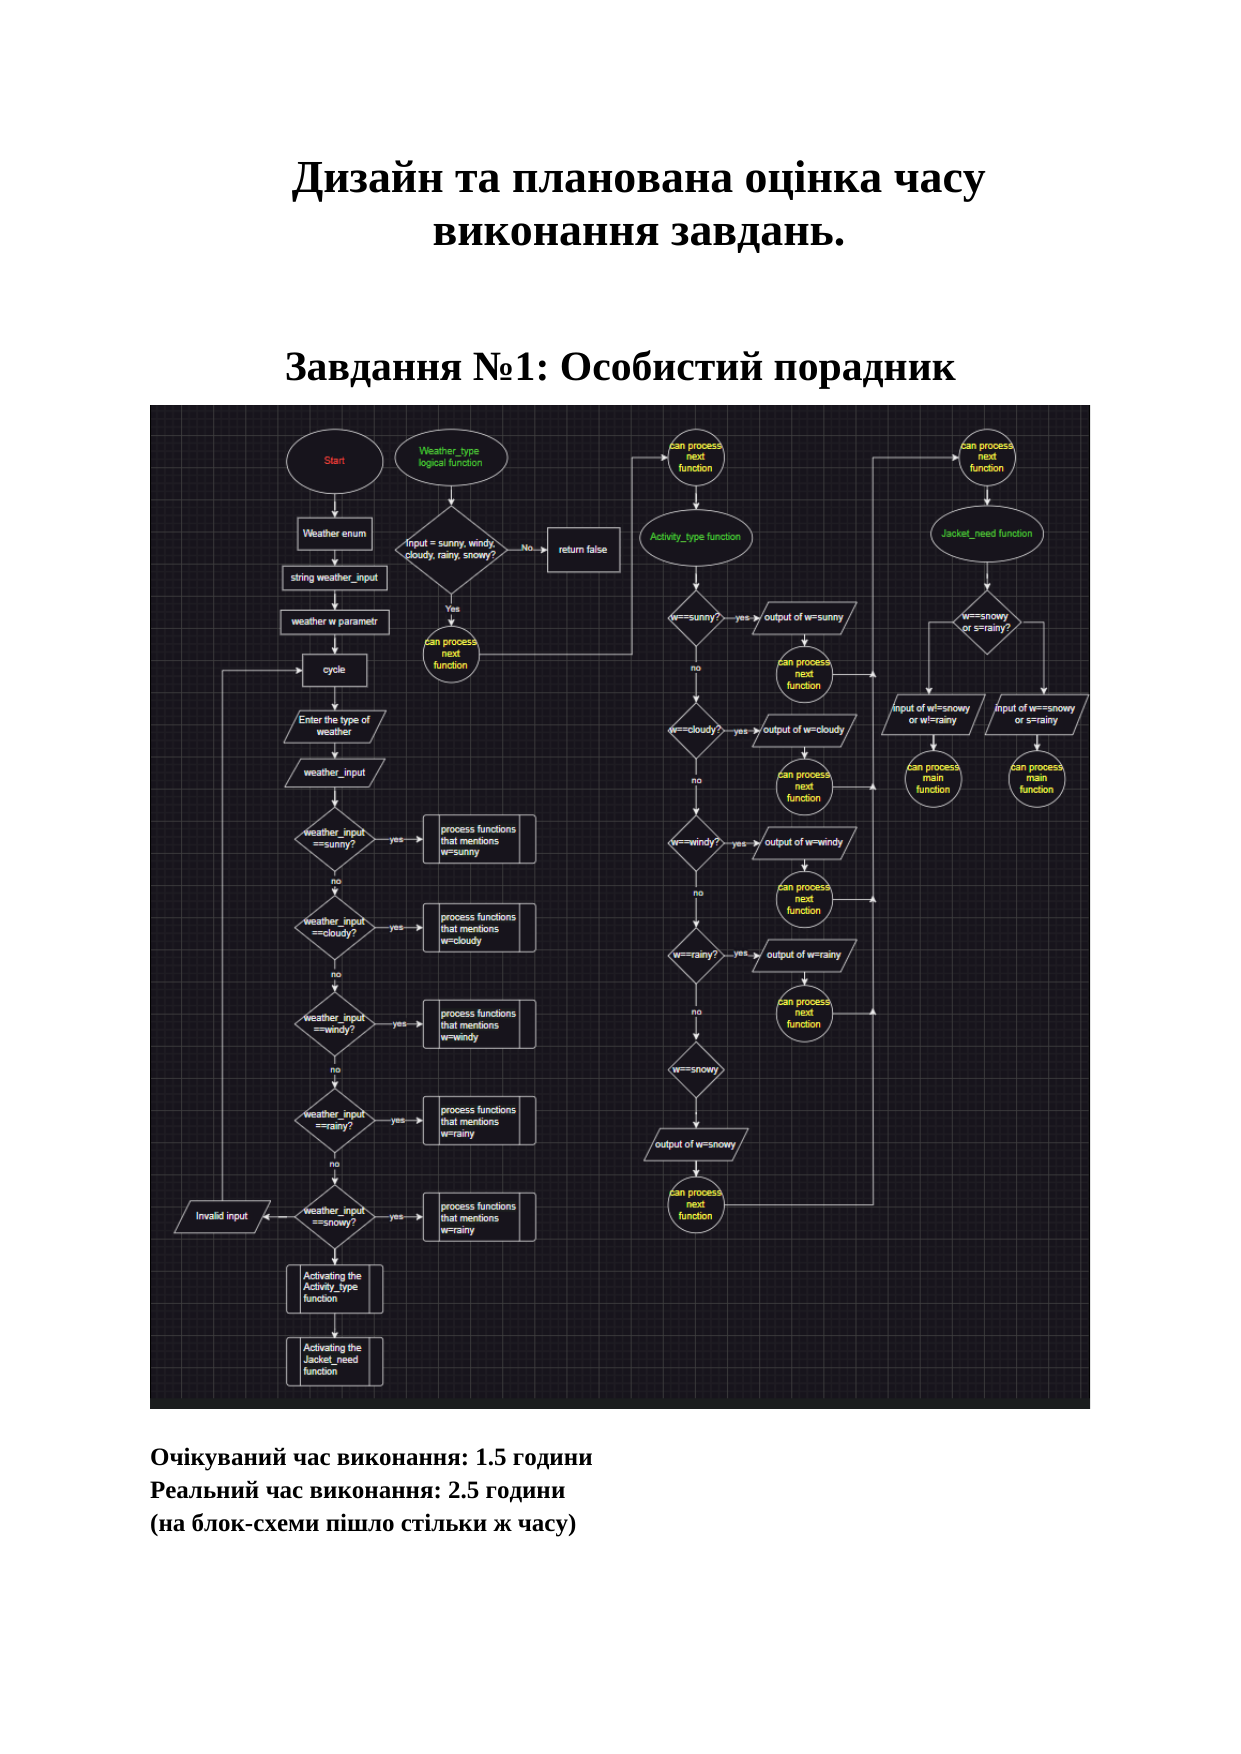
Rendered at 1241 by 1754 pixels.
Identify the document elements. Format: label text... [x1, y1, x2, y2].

picture [150, 405, 1091, 1409]
text Очікуваний час виконання: 1.5 години [150, 1442, 1090, 1471]
subtitle Завдання №1: Особистий порадник [150, 341, 1090, 389]
text Дизайн та планована оцінка часу виконання завдань. [187, 150, 1090, 255]
text Реальний час виконання: 2.5 години [150, 1475, 1090, 1504]
text (на блок-схеми пішло стільки ж часу) [150, 1508, 1090, 1537]
